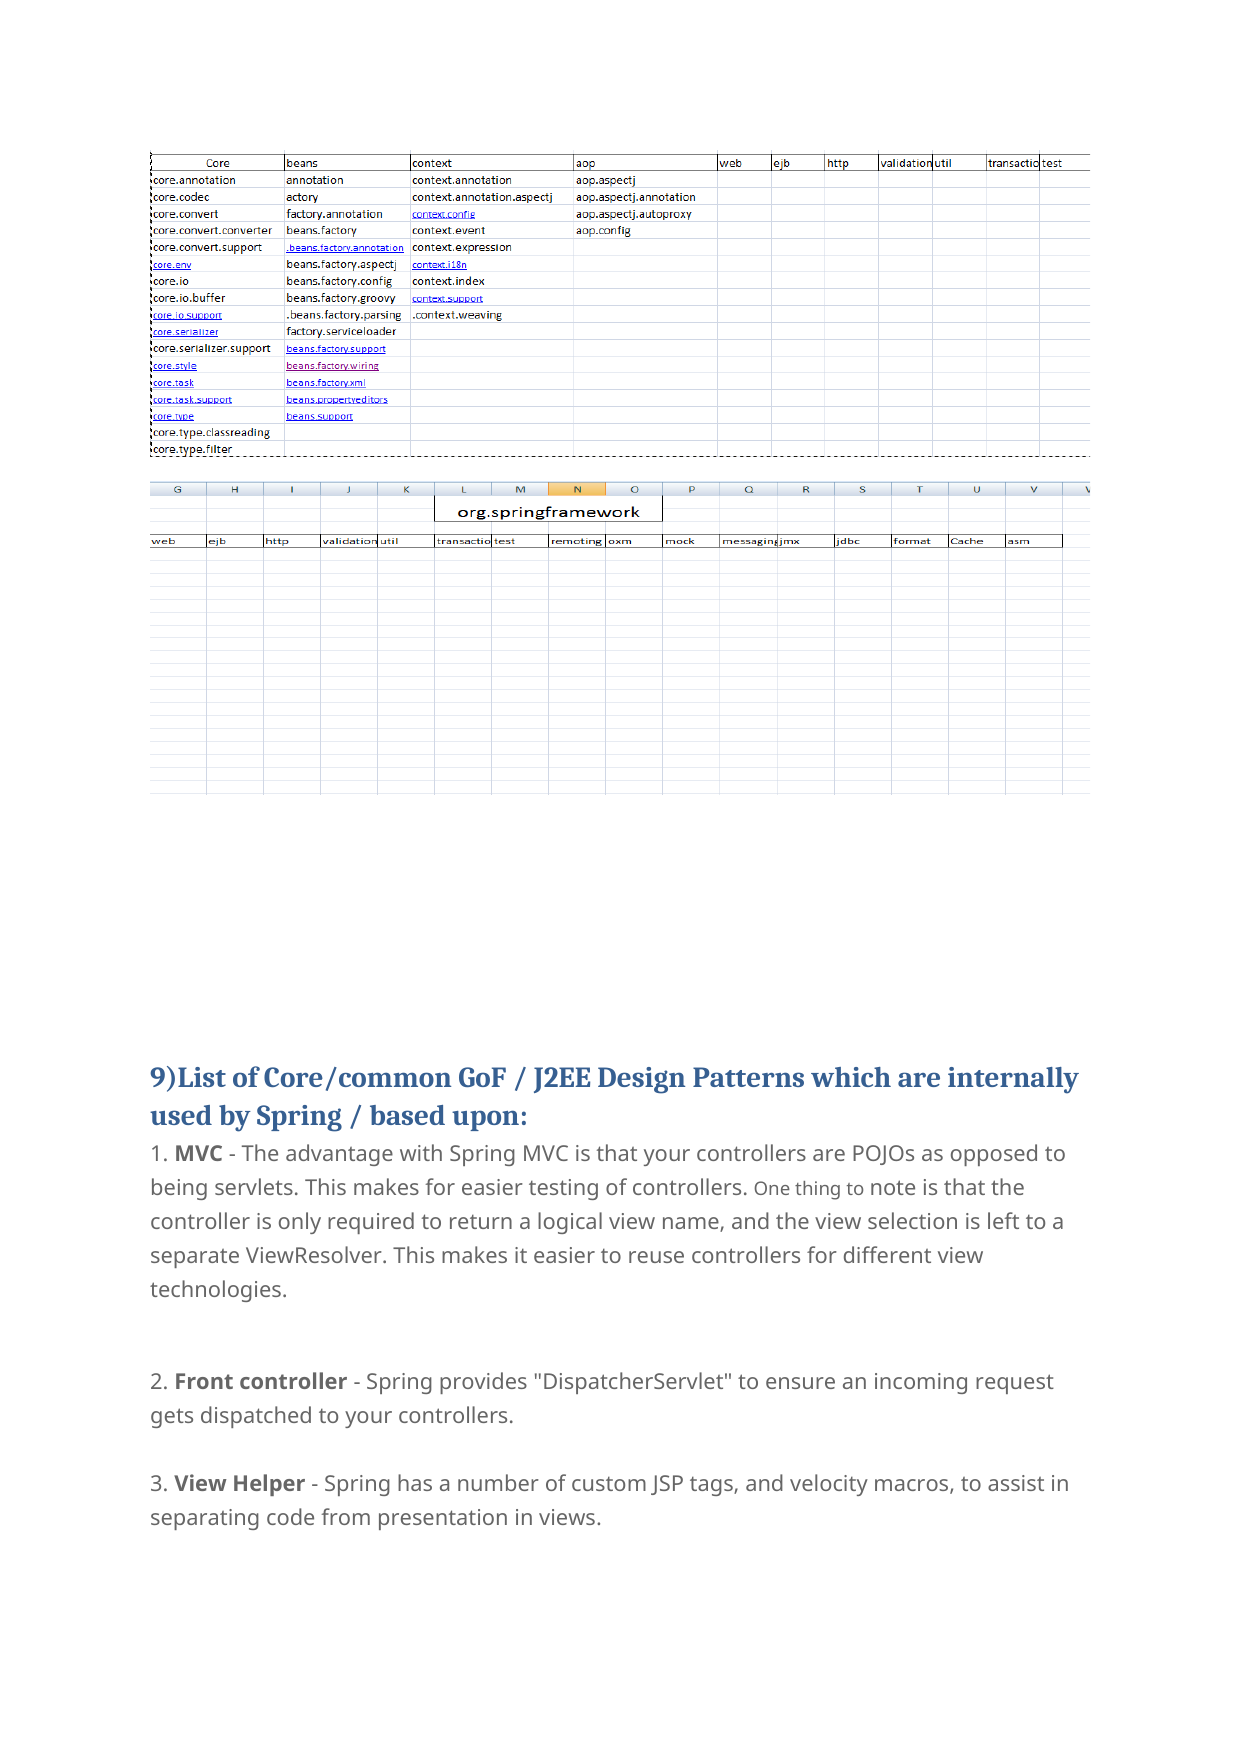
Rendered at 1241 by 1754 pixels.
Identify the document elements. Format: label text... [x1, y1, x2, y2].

picture [150, 150, 1091, 457]
text 1. MVC - The advantage with Spring MVC is that your controllers are POJOs as opposed to being servlets. This makes for easier testing of controllers. One thing to note is that the controller is only required to return a logical view name, and the view selection is left to a separate ViewResolver. This makes it easier to reuse controllers for different view technologies. [150, 1138, 1090, 1336]
text 2. Front controller - Spring provides "DispatcherServlet" to ensure an incoming request gets dispatched to your controllers. [150, 1366, 1090, 1429]
picture [150, 481, 1091, 795]
text 3. View Helper - Spring has a number of custom JSP tags, and velocity macros, to assist in separating code from presentation in views. [150, 1434, 1090, 1532]
subtitle 9)List of Core/common GoF / J2EE Design Patterns which are internally used by Spring / based upon: [150, 1061, 1090, 1133]
